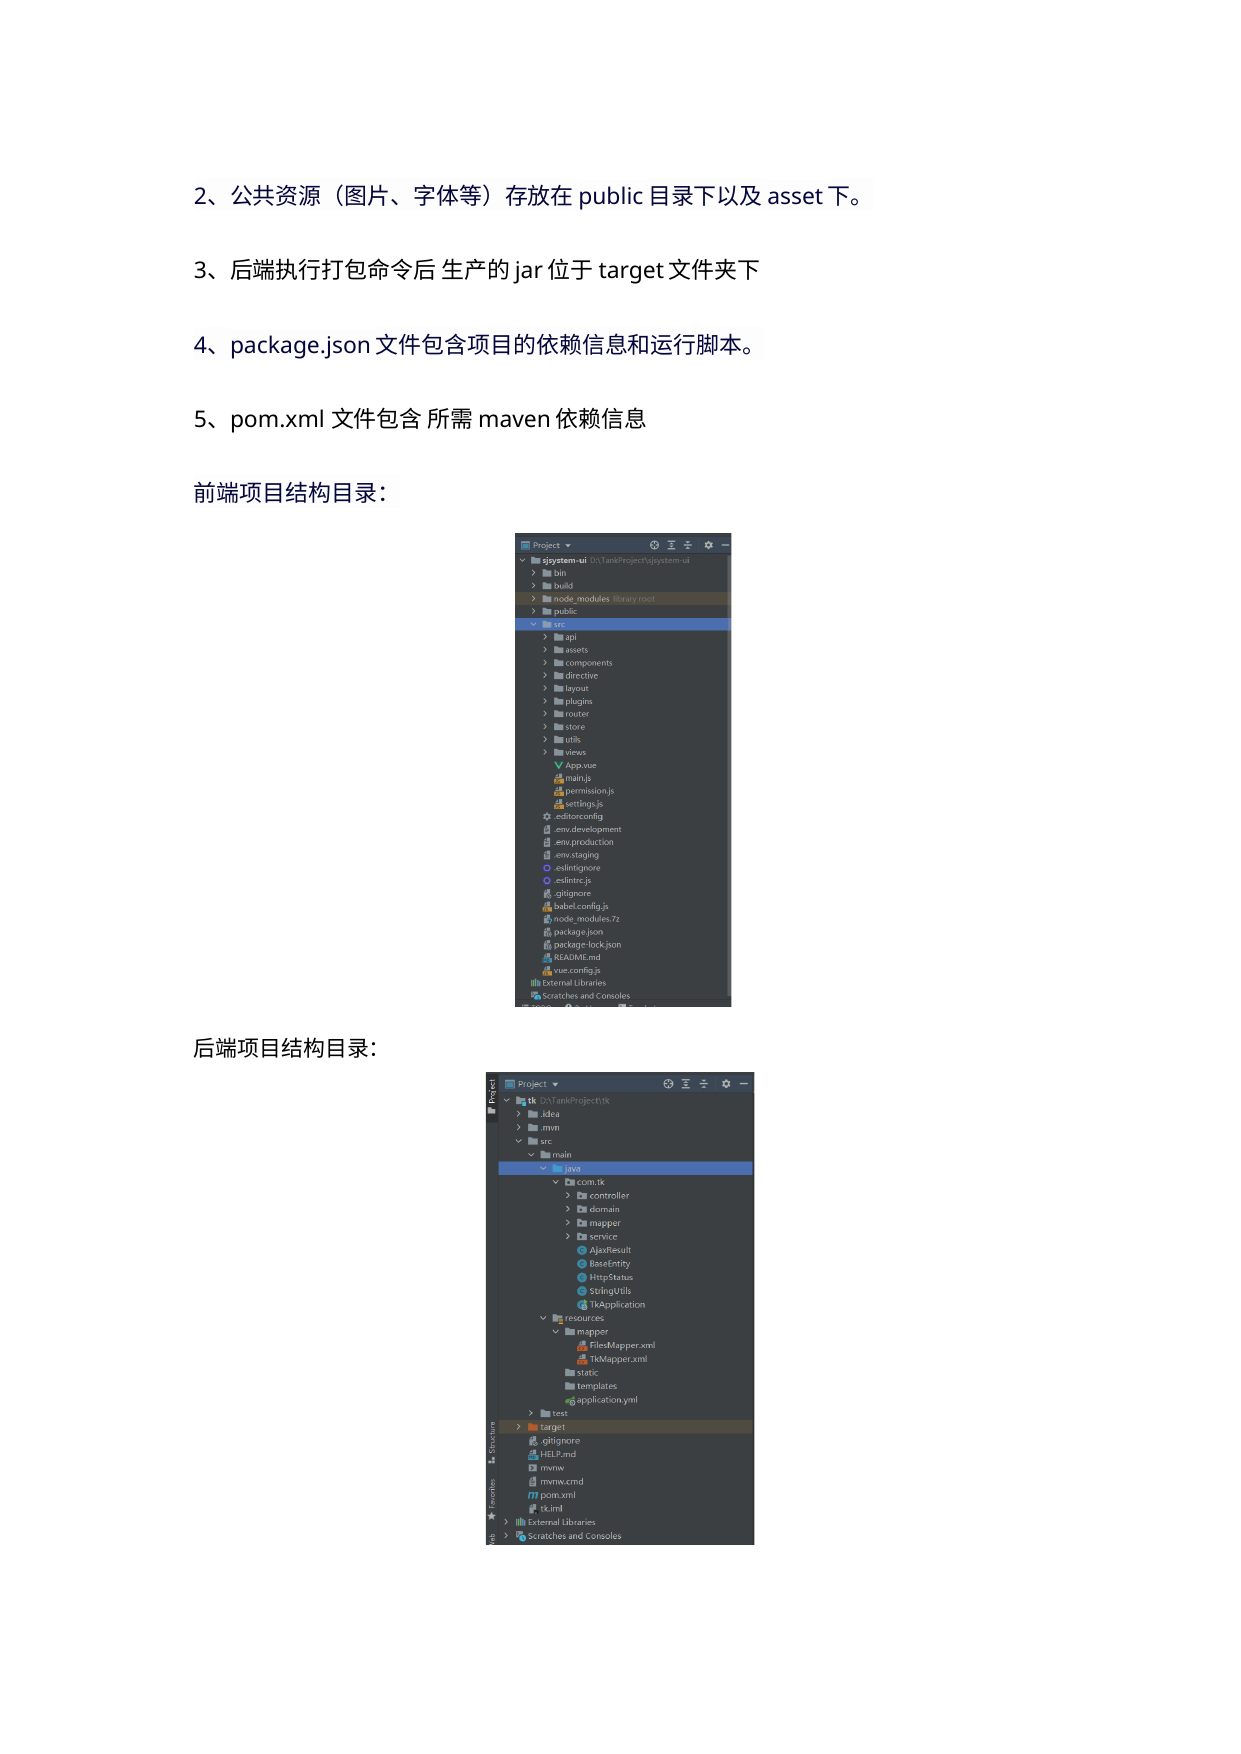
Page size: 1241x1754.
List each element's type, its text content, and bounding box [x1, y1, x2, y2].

list 前端项目结构目录： [150, 459, 1053, 524]
list 4、package.json文件包含项目的依赖信息和运行脚本。 [150, 311, 1053, 376]
list 5、pom.xml 文件包含 所需maven依赖信息 [150, 385, 1053, 450]
picture [515, 533, 732, 1007]
list 后端项目结构目录： [150, 1031, 1053, 1063]
picture [485, 1072, 755, 1545]
list 2、公共资源（图片、字体等）存放在public目录下以及asset下。 [150, 162, 1053, 227]
list 3、后端执行打包命令后 生产的jar位于 target文件夹下 [150, 236, 1053, 301]
